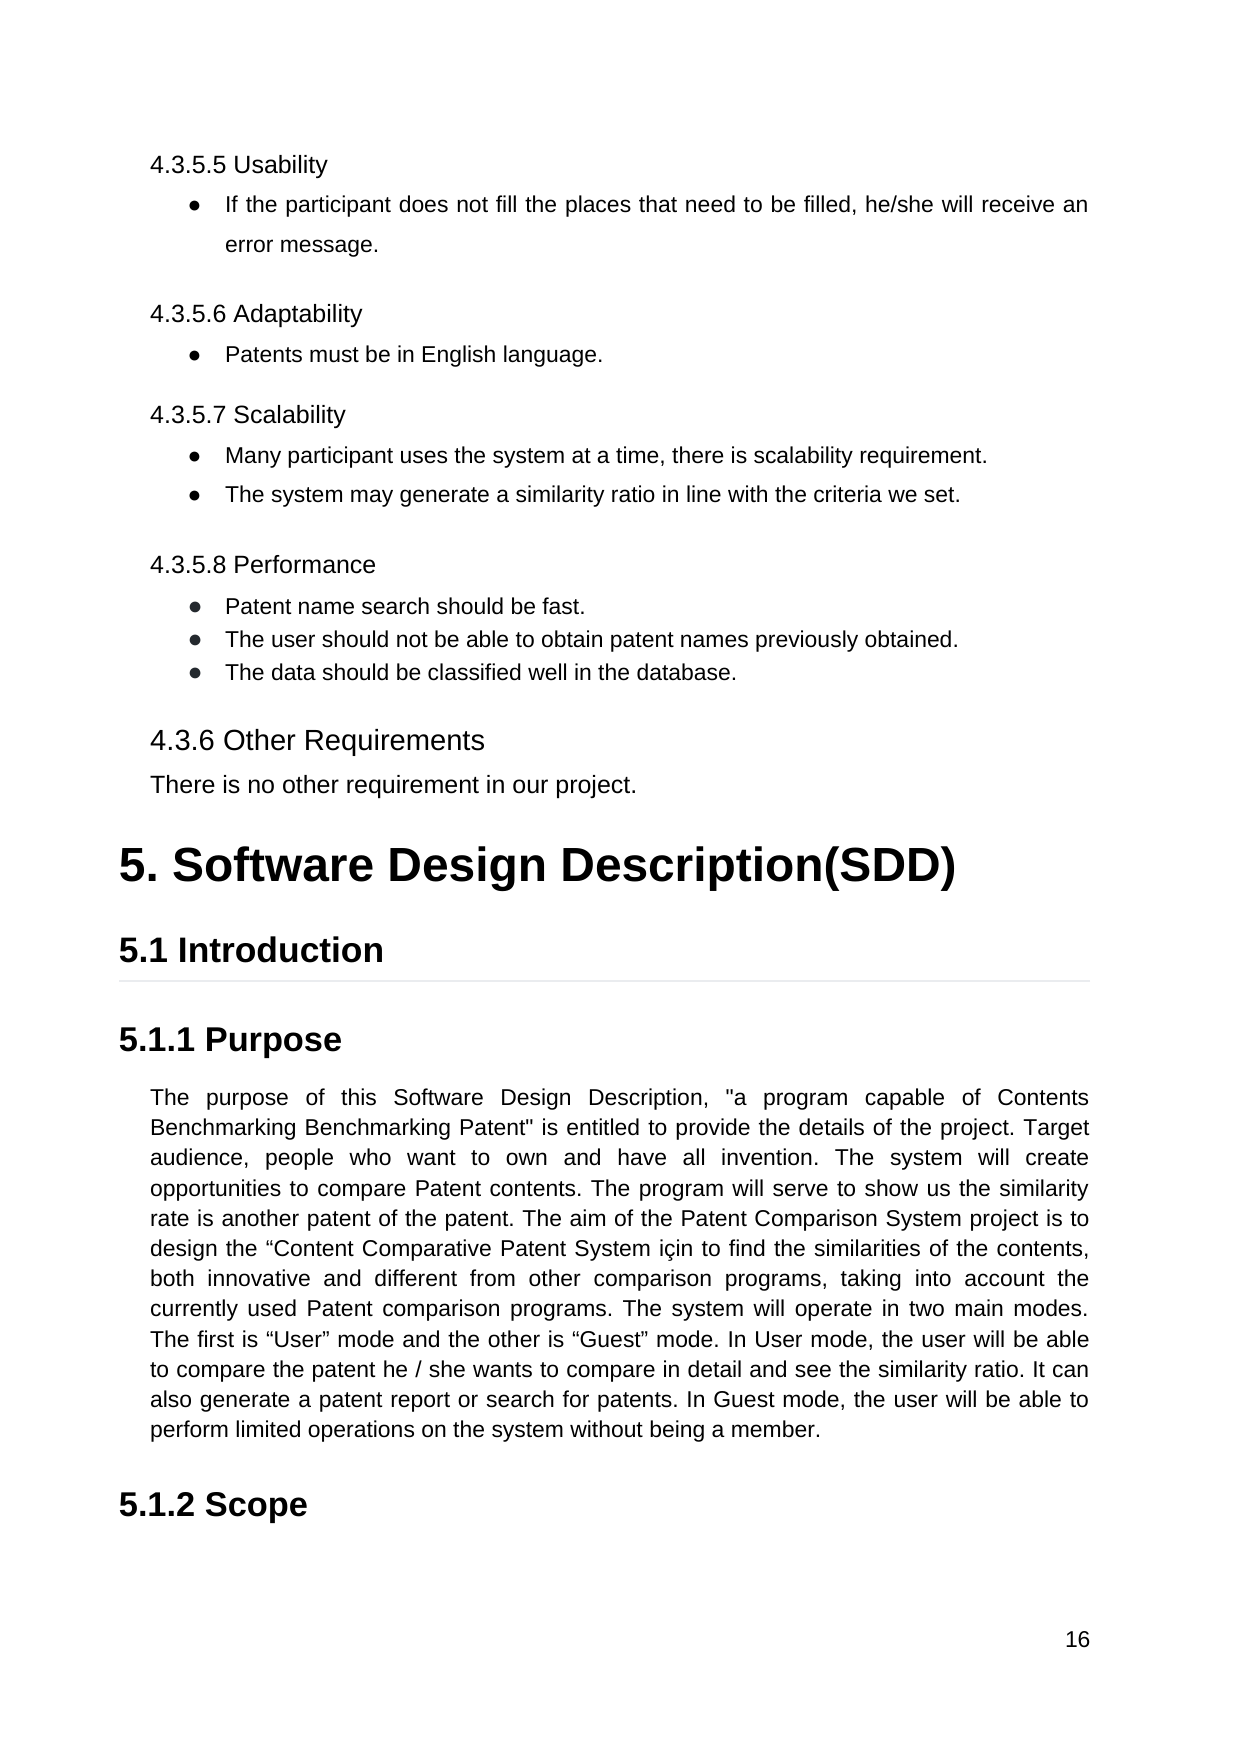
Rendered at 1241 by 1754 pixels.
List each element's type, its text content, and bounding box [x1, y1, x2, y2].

list The user should not be able to obtain patent names previously obtained. [187, 624, 1090, 653]
subtitle 4.3.6 Other Requirements [150, 723, 1090, 757]
subtitle 4.3.5.7 Scalability [150, 400, 1090, 429]
subtitle 5.1 Introduction [119, 929, 1090, 980]
list The system may generate a similarity ratio in line with the criteria we set. [187, 481, 1090, 507]
list Patents must be in English language. [187, 341, 1090, 367]
subtitle 4.3.5.6 Adaptability [150, 299, 1090, 328]
list If the participant does not fill the places that need to be filled, he/she will receive an error message. [187, 191, 1090, 257]
text The purpose of this Software Design Description, "a program capable of Contents Benchmarking Benchmarking Patent" is entitled to provide the details of the project. Target audience, people who want to own and have all invention. The system will create opportunities to compare Patent contents. The program will serve to show us the similarity rate is another patent of the patent. The aim of the Patent Comparison System project is to design the “Content Comparative Patent System için to find the similarities of the contents, both innovative and different from other comparison programs, taking into account the currently used Patent comparison programs. The system will operate in two main modes. The first is “User” mode and the other is “Guest” mode. In User mode, the user will be able to compare the patent he / she wants to compare in detail and see the similarity ratio. It can also generate a patent report or search for patents. In Guest mode, the user will be able to perform limited operations on the system without being a member. [150, 1084, 1090, 1443]
list Many participant uses the system at a time, there is scalability requirement. [187, 442, 1090, 468]
subtitle 5.1.2 Scope [119, 1484, 1090, 1523]
text There is no other requirement in our project. [150, 770, 1090, 799]
list The data should be classified well in the database. [187, 657, 1090, 686]
list Patent name search should be fast. [187, 591, 1090, 620]
subtitle 5. Software Design Description(SDD) [119, 837, 1090, 892]
subtitle 4.3.5.8 Performance [150, 550, 1090, 578]
subtitle 4.3.5.5 Usability [150, 150, 1090, 179]
subtitle 5.1.1 Purpose [119, 1019, 1090, 1059]
